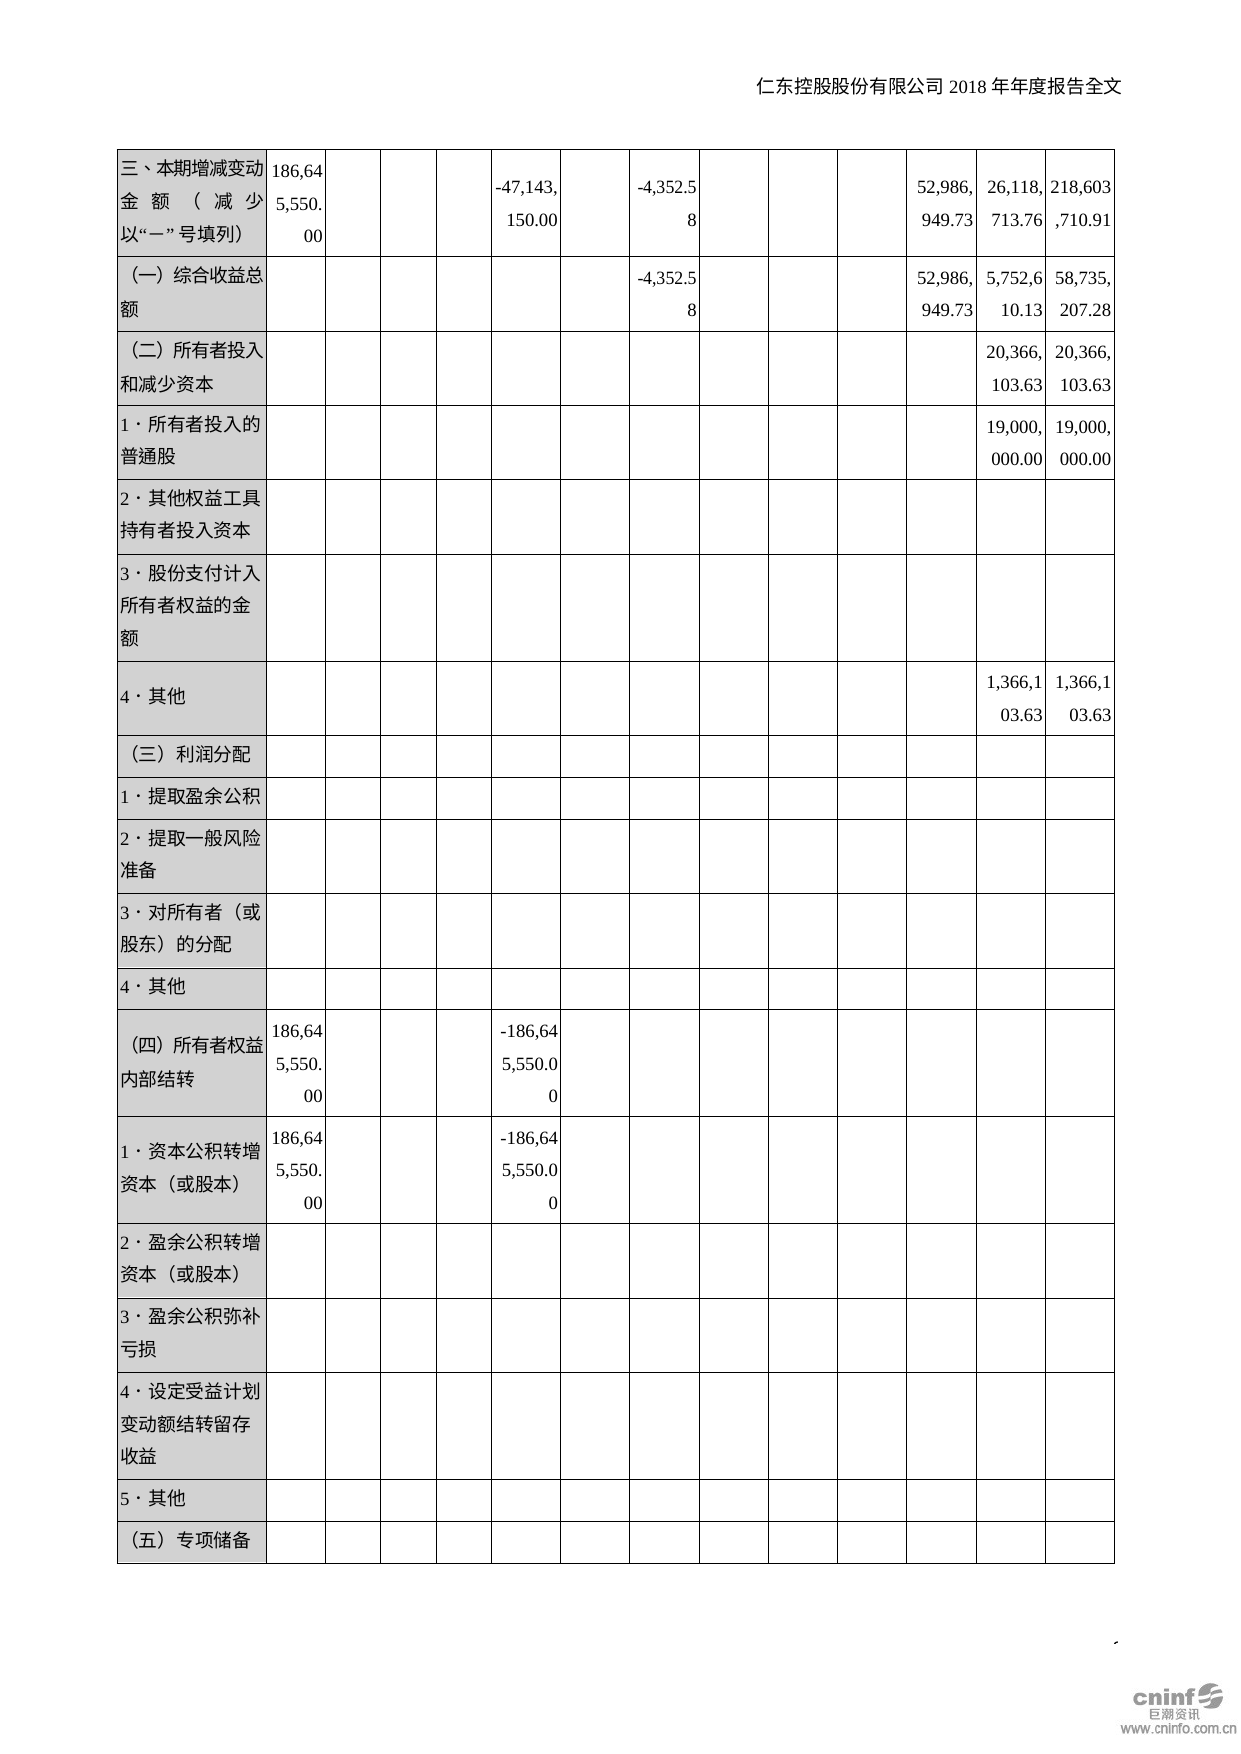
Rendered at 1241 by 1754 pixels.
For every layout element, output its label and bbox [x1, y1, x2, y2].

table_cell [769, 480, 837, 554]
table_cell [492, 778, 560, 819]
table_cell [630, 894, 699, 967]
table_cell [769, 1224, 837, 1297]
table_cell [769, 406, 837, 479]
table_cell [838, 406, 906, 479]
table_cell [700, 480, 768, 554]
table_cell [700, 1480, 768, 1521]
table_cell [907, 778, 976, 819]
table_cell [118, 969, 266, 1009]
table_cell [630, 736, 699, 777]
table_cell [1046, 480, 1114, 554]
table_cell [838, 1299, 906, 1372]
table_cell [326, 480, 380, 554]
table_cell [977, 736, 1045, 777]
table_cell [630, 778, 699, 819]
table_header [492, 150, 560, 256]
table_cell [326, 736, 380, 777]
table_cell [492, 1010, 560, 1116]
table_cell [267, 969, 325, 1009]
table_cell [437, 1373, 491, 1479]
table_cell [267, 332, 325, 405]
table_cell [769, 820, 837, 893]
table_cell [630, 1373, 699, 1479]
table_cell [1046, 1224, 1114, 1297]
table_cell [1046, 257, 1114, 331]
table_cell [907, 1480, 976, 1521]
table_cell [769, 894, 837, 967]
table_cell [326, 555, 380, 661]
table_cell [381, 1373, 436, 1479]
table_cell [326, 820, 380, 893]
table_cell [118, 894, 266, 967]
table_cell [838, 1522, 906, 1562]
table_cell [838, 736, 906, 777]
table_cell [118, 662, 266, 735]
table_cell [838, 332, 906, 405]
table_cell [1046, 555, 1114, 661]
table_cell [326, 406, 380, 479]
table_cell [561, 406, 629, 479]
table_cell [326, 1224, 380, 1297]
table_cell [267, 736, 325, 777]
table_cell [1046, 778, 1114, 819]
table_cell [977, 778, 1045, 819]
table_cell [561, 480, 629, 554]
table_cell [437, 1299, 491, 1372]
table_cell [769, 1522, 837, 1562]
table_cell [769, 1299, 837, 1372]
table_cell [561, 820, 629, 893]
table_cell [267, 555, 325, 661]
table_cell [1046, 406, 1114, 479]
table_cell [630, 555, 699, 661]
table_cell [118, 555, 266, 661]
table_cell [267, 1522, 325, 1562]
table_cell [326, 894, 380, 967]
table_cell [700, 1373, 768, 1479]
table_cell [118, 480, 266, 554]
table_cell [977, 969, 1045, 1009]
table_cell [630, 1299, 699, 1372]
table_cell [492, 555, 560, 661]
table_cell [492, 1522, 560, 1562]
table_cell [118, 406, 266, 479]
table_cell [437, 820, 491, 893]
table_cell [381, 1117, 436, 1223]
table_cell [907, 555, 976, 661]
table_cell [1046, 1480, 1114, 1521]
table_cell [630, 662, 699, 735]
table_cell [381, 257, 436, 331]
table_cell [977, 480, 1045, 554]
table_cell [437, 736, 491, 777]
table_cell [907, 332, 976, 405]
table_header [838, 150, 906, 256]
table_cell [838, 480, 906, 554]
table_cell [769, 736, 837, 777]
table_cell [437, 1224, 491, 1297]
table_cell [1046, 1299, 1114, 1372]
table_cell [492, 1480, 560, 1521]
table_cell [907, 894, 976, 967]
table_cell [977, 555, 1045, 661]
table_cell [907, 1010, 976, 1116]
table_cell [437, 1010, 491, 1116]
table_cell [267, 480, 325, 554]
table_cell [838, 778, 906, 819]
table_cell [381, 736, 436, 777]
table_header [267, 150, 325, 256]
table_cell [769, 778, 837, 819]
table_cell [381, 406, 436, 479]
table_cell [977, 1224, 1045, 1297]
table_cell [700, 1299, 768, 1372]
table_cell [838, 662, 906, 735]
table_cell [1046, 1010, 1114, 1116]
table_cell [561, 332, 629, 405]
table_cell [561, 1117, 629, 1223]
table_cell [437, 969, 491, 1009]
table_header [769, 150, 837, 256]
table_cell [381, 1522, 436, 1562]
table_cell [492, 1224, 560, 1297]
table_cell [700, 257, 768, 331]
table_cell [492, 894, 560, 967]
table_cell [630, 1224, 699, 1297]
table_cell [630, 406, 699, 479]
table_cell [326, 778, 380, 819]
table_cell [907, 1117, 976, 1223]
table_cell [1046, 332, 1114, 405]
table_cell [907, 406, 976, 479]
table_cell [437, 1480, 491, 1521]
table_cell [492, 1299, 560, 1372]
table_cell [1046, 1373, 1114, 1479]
picture [1115, 1680, 1240, 1737]
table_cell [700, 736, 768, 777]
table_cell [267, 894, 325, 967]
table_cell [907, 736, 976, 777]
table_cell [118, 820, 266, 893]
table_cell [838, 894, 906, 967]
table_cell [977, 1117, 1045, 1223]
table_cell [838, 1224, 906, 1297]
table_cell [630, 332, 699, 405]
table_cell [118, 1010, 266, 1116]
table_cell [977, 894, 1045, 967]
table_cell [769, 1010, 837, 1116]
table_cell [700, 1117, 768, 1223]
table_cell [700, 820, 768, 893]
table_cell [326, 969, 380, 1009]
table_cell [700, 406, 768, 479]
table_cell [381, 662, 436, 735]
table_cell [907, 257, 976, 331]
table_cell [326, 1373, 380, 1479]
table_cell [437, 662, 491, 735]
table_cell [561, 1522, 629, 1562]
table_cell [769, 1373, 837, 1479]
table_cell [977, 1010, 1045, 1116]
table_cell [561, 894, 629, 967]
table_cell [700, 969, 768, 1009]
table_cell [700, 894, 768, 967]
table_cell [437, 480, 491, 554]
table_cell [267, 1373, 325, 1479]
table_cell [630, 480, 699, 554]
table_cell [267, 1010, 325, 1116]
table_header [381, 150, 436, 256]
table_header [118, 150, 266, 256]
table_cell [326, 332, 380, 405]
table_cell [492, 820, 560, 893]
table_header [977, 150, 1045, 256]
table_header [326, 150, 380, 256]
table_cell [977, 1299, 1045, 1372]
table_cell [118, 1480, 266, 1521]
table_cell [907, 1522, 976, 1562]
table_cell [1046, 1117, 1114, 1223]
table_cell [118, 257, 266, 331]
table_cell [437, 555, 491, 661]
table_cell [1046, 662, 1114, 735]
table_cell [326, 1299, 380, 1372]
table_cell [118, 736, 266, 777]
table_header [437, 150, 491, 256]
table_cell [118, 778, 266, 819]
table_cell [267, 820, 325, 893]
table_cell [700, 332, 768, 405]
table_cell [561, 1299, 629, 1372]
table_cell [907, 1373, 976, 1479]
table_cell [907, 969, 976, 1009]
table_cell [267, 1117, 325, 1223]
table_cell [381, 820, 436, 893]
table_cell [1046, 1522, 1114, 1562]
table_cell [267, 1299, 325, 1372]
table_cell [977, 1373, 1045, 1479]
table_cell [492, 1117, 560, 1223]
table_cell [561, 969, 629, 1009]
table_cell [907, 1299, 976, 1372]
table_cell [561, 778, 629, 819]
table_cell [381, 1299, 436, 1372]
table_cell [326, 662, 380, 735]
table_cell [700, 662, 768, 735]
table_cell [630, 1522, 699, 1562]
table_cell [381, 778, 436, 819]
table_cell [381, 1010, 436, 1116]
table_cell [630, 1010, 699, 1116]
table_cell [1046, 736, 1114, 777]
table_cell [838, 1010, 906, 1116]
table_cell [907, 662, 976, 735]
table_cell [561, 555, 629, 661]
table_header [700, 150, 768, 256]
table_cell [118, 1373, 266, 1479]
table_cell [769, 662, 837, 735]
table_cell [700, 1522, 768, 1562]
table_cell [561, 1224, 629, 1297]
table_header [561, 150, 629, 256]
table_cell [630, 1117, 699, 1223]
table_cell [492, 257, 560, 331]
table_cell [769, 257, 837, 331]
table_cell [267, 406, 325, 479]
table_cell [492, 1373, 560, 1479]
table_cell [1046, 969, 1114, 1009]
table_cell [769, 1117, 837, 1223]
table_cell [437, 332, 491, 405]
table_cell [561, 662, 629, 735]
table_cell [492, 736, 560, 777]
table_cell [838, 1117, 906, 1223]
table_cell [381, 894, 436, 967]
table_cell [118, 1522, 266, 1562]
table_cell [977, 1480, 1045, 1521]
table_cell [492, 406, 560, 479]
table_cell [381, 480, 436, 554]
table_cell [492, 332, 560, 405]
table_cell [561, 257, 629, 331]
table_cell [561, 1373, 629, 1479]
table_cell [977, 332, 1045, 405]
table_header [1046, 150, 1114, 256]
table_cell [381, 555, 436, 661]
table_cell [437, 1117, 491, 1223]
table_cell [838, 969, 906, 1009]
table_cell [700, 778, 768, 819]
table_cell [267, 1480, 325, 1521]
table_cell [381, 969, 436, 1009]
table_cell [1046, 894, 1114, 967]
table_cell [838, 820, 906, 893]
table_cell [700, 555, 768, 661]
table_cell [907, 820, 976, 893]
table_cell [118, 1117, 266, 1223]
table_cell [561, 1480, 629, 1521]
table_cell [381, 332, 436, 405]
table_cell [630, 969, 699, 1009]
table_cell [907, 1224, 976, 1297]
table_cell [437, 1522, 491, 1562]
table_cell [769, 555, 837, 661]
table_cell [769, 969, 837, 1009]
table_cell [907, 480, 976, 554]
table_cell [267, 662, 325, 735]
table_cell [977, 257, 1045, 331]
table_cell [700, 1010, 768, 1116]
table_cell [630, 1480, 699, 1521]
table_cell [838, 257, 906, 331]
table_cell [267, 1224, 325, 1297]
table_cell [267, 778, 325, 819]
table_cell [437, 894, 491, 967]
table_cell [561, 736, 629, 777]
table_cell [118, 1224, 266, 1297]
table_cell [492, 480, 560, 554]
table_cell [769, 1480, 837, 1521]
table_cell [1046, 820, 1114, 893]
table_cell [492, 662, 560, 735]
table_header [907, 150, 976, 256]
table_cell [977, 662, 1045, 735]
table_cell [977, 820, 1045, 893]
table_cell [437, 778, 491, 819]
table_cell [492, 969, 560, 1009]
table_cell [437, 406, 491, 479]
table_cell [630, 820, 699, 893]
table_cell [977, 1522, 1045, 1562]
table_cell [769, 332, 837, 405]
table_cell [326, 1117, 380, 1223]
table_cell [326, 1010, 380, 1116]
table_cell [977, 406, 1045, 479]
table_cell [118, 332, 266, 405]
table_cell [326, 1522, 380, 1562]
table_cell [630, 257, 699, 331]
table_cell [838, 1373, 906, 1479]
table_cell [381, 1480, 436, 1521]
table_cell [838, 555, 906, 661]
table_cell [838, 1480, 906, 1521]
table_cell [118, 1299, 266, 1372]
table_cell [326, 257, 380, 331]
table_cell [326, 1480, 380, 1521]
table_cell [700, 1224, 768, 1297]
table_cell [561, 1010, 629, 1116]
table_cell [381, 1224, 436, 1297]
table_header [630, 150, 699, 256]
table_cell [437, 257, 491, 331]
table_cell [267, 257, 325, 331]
